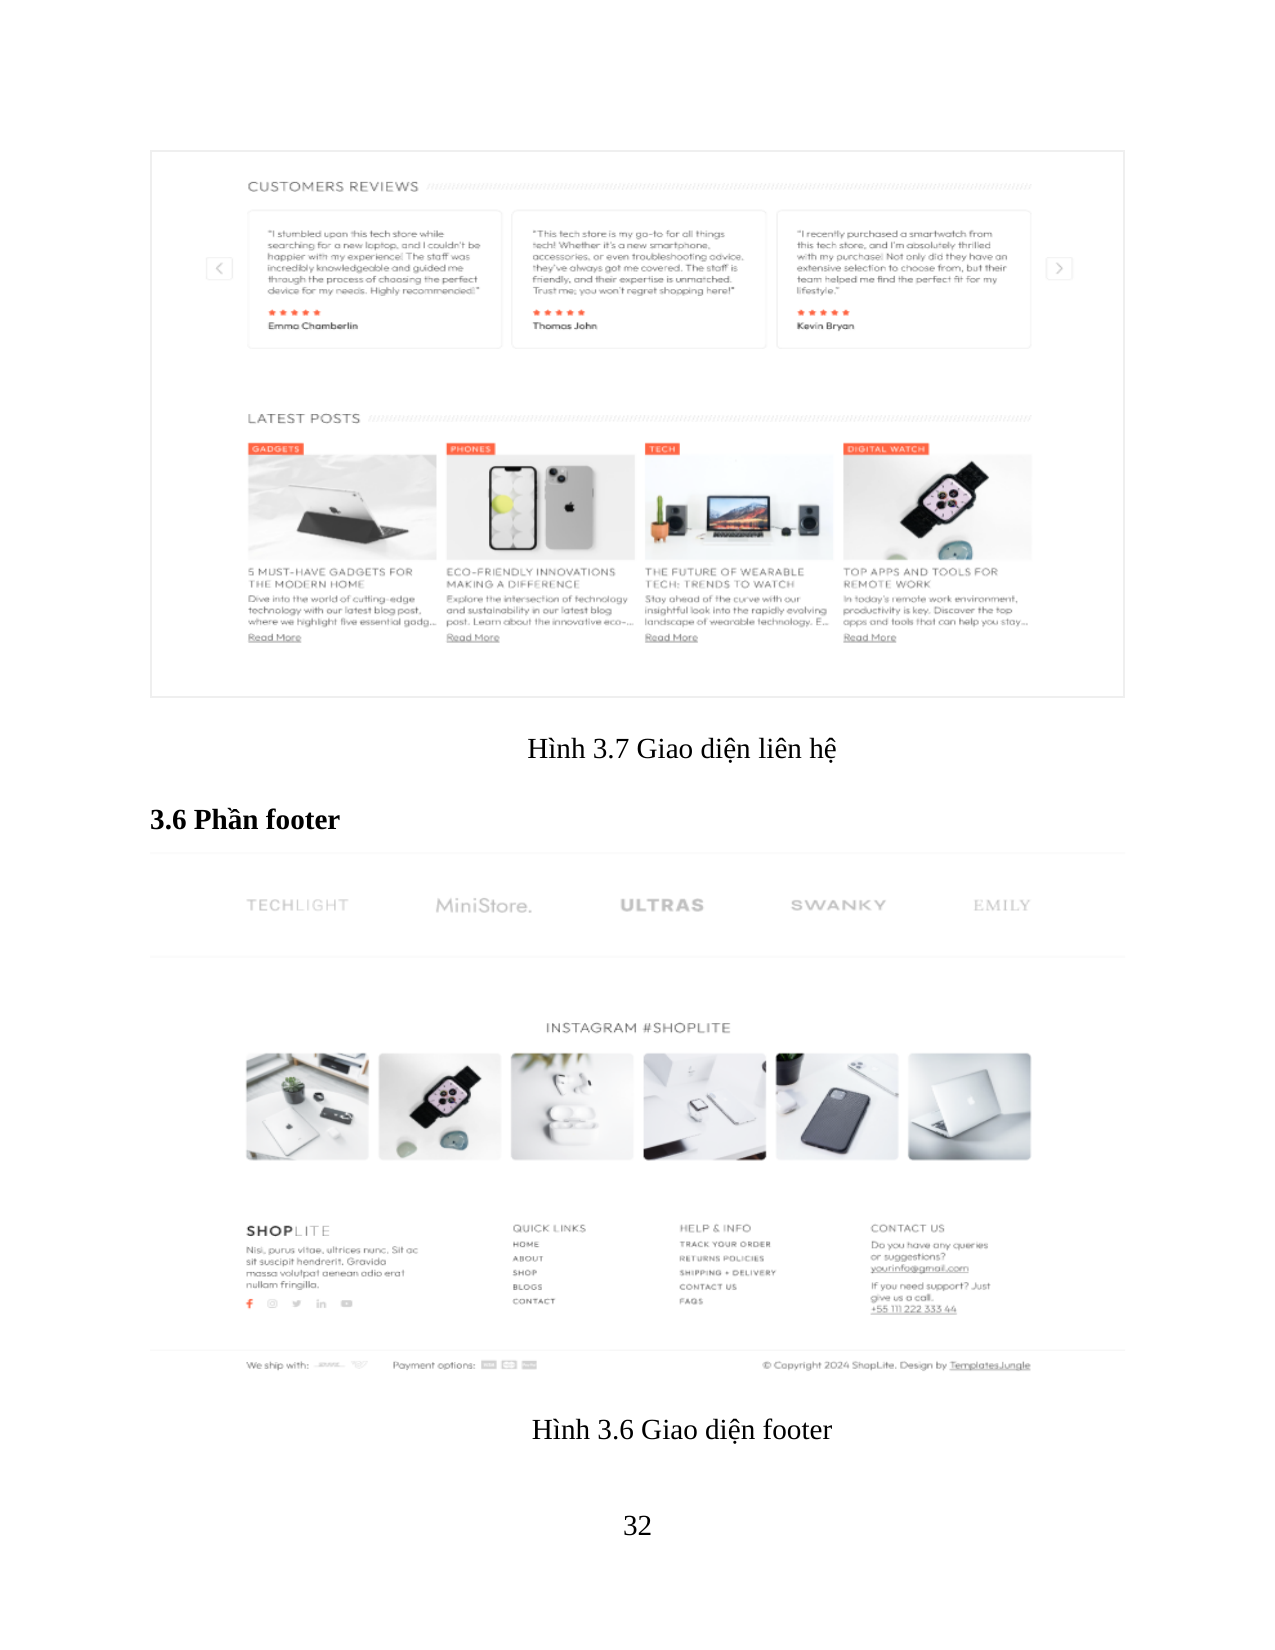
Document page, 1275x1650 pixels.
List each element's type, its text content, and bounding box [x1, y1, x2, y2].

subtitle 3.6 Phần footer [150, 802, 1125, 836]
picture [152, 152, 1123, 696]
text Hình 3.6 Giao diện footer [150, 1412, 1125, 1446]
picture [150, 852, 1125, 1379]
text Hình 3.7 Giao diện liên hệ [150, 731, 1125, 765]
